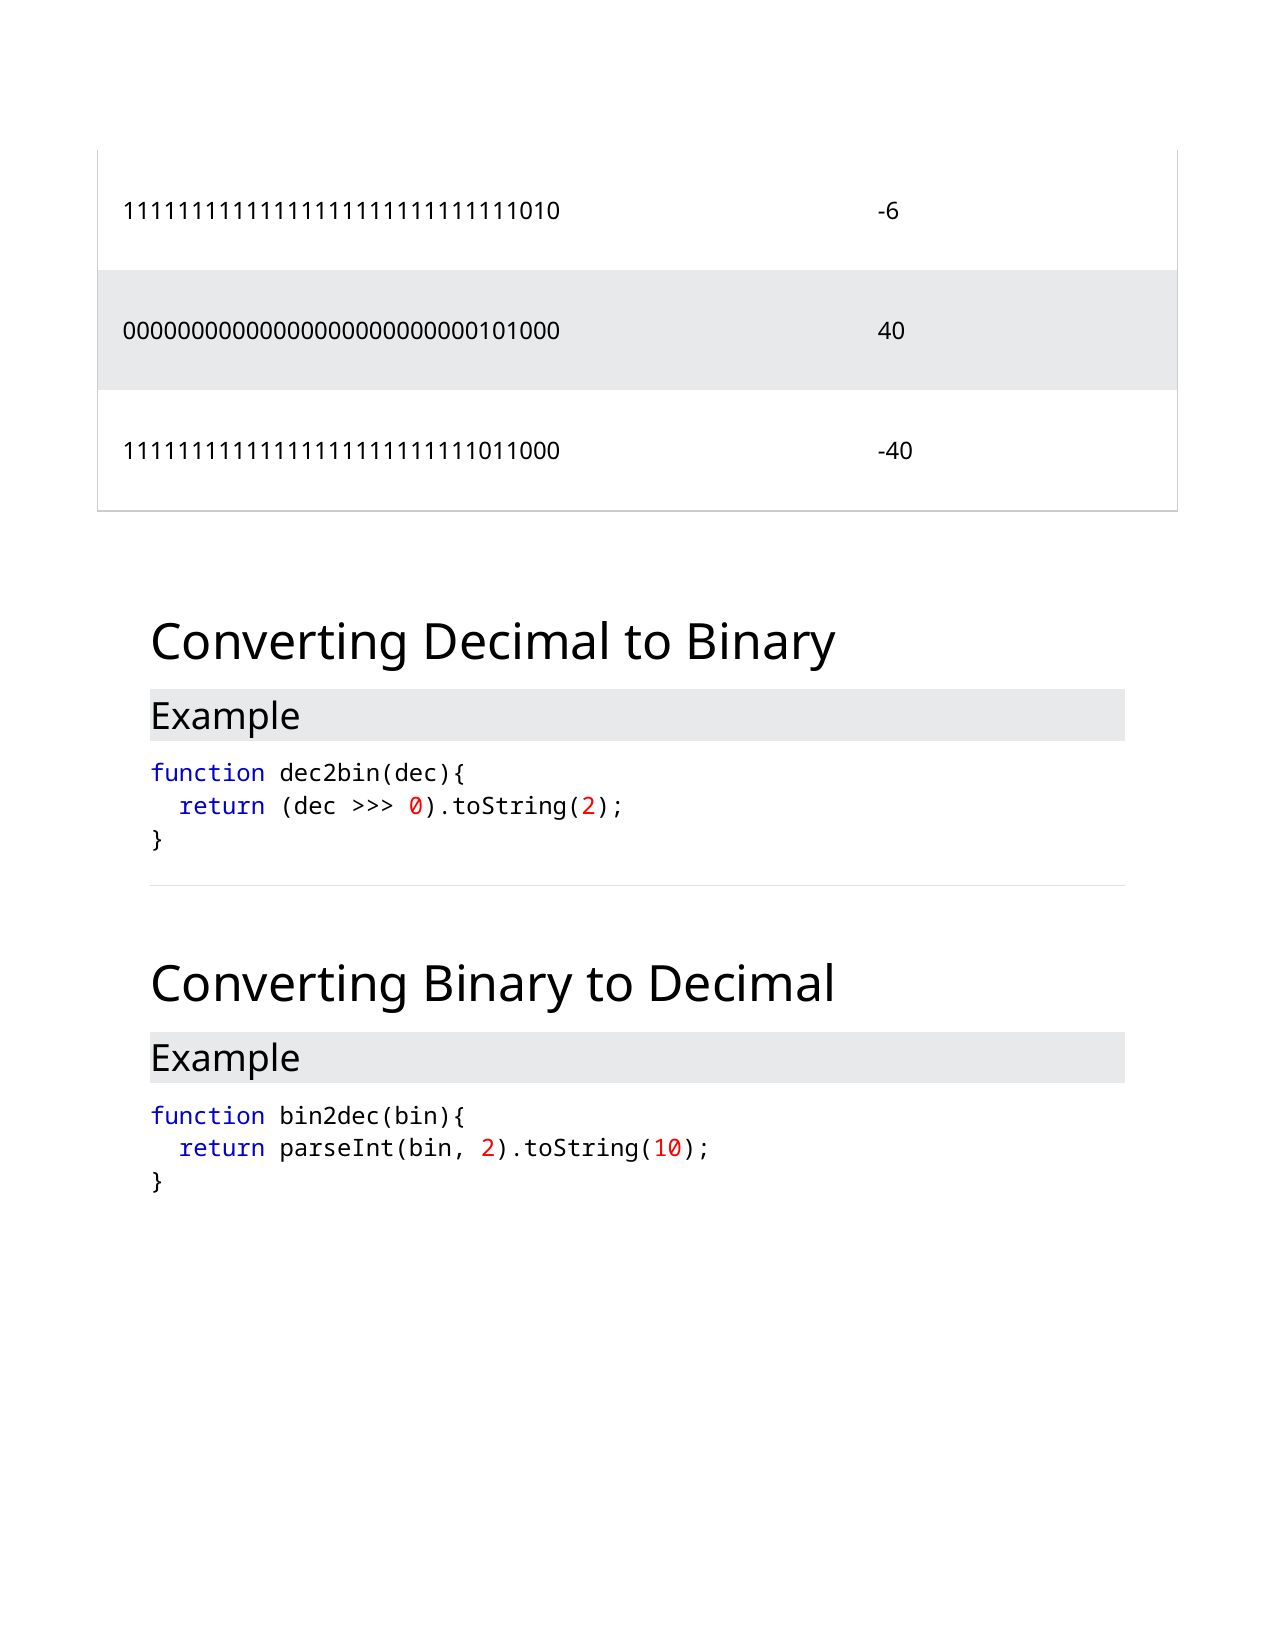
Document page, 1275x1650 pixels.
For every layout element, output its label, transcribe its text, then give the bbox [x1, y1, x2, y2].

text function dec2bin(dec){ return (dec >>> 0).toString(2); } [150, 756, 1125, 854]
text function bin2dec(bin){ return parseInt(bin, 2).toString(10); } [150, 1098, 1125, 1196]
text Converting Binary to Decimal [150, 948, 1125, 1016]
text Example [150, 1032, 1125, 1083]
table_cell 11111111111111111111111111111010 [98, 150, 865, 270]
table_cell 11111111111111111111111111011000 [98, 390, 865, 510]
table_cell 40 [865, 270, 1177, 390]
table_cell -6 [865, 150, 1177, 270]
text Converting Decimal to Binary [150, 606, 1125, 674]
text Example [150, 689, 1125, 741]
table_cell 00000000000000000000000000101000 [98, 270, 865, 390]
table_cell -40 [865, 390, 1177, 510]
